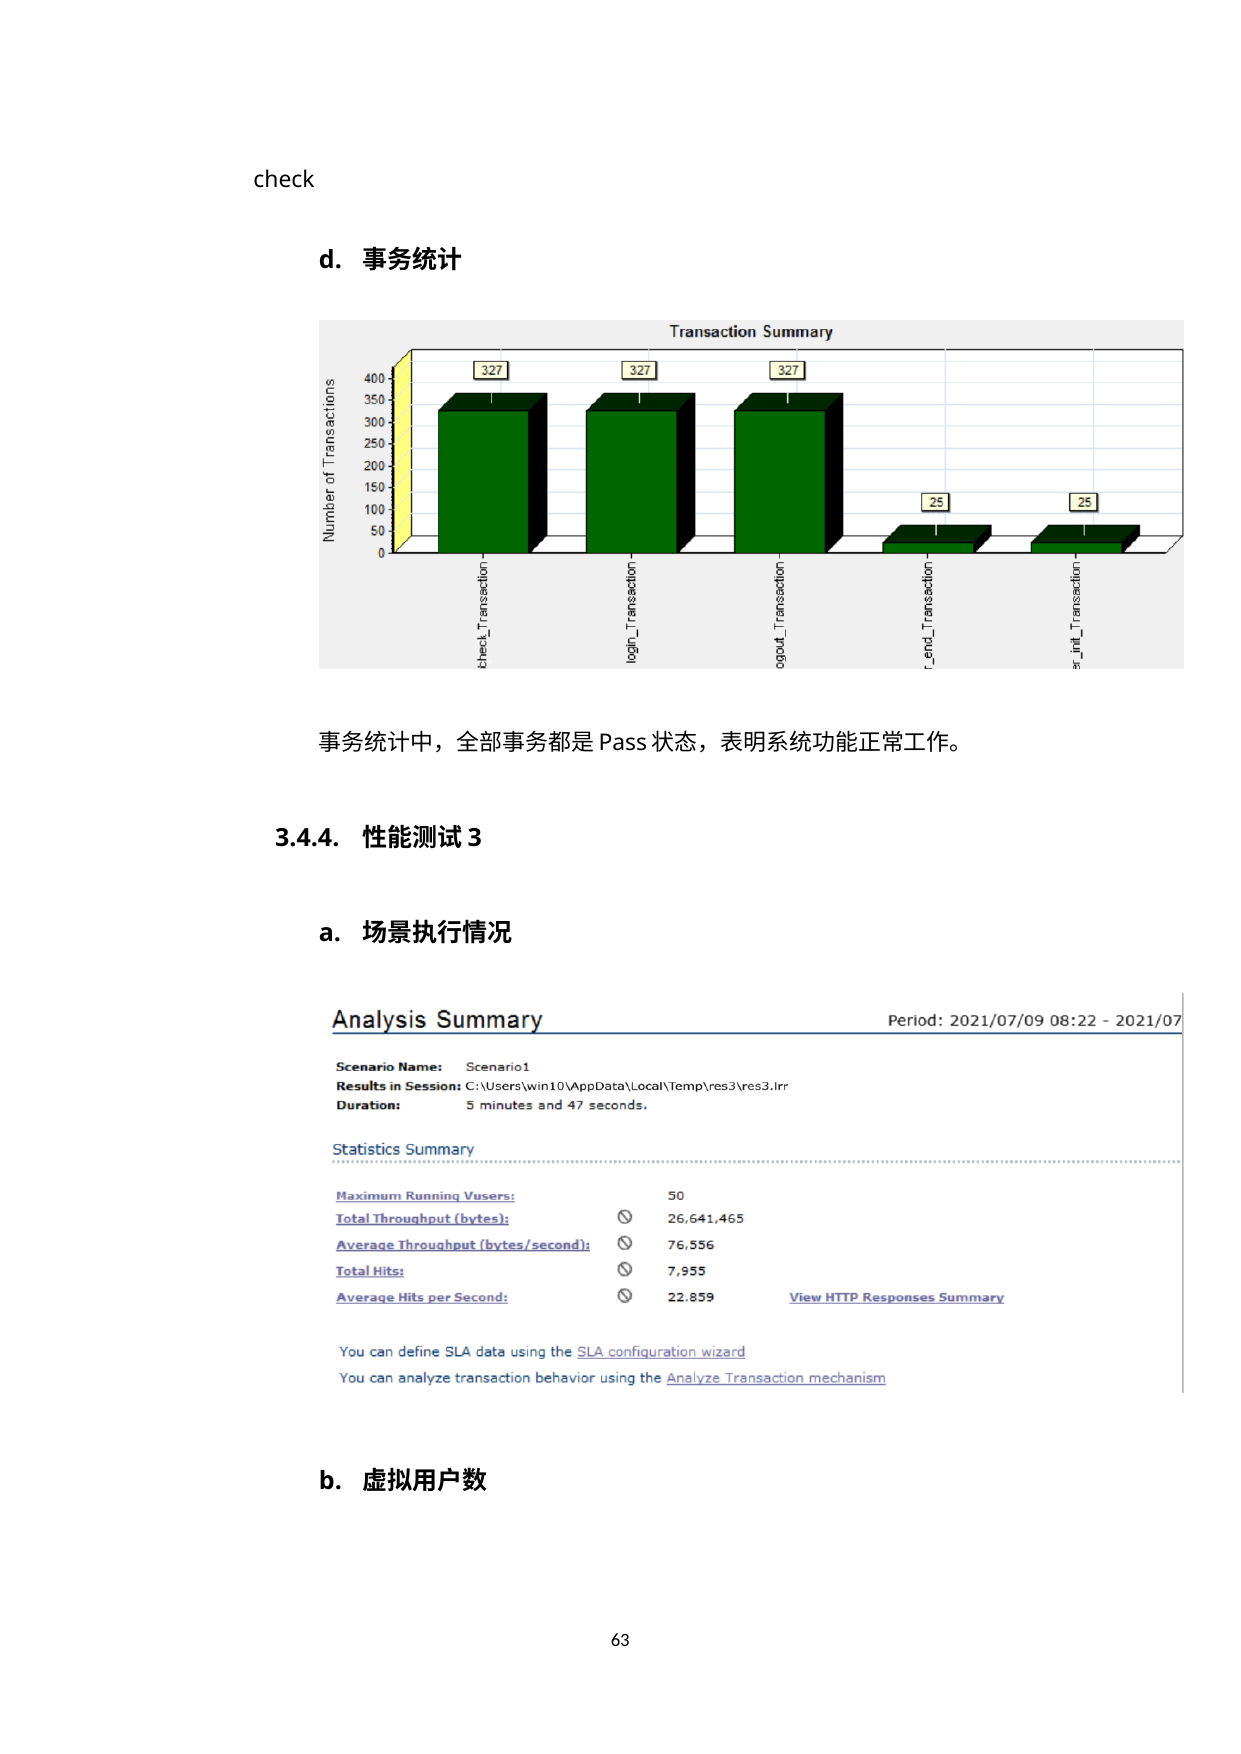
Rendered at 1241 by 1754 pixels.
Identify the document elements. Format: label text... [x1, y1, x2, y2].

text 事务统计中，全部事务都是Pass状态，表明系统功能正常工作。 [275, 708, 1053, 773]
list 虚拟用户数 [319, 1446, 1053, 1511]
list 性能测试3 [275, 803, 1053, 868]
list 场景执行情况 [319, 898, 1053, 963]
text check [253, 162, 1053, 194]
list 事务统计 [319, 225, 1053, 290]
picture [318, 993, 1184, 1393]
picture [318, 320, 1184, 669]
